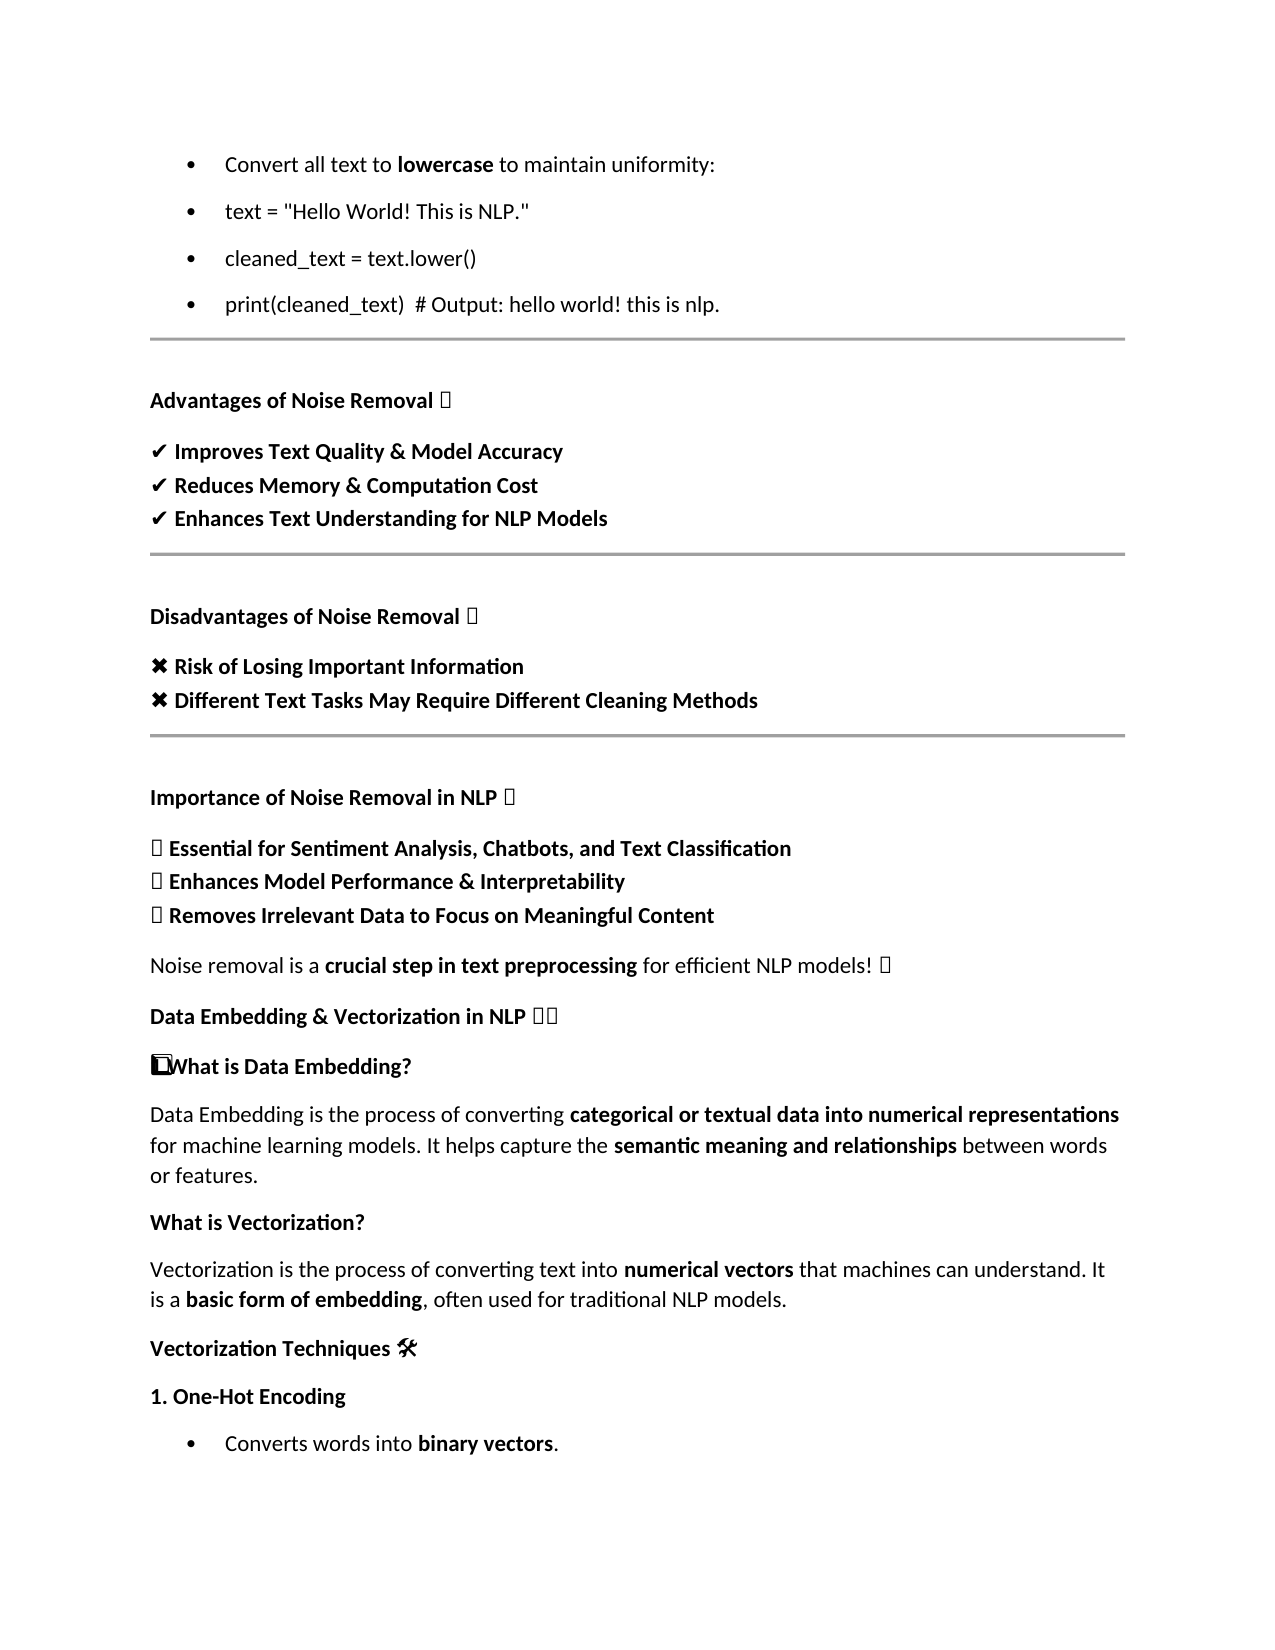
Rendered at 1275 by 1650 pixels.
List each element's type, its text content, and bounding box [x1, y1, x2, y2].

text Data Embedding is the process of converting categorical or textual data into numerical representations for machine learning models. It helps capture the semantic meaning and relationships between words or features. [150, 1101, 1125, 1189]
list text = "Hello World! This is NLP." [187, 197, 1125, 225]
text 1. One-Hot Encoding [150, 1382, 1125, 1410]
text What is Vectorization? [150, 1208, 1125, 1236]
text Data Embedding & Vectorization in NLP 🔢📝 [150, 1000, 1125, 1031]
list Converts words into binary vectors. [187, 1429, 1125, 1457]
text 🔹 Essential for Sentiment Analysis, Chatbots, and Text Classification 🔹 Enhances Model Performance & Interpretability 🔹 Removes Irrelevant Data to Focus on Meaningful Content [150, 831, 1125, 930]
list cleaned_text = text.lower() [187, 244, 1125, 272]
text Noise removal is a crucial step in text preprocessing for efficient NLP models! 🚀 [150, 949, 1125, 981]
text Importance of Noise Removal in NLP 🔥 [150, 781, 1125, 812]
text Advantages of Noise Removal ✅ [150, 384, 1125, 416]
text Vectorization is the process of converting text into numerical vectors that machines can understand. It is a basic form of embedding, often used for traditional NLP models. [150, 1255, 1125, 1313]
list print(cleaned_text) # Output: hello world! this is nlp. [187, 291, 1125, 319]
text ✖ Risk of Losing Important Information ✖ Different Text Tasks May Require Different Cleaning Methods [150, 650, 1125, 715]
text Disadvantages of Noise Removal ❌ [150, 599, 1125, 631]
text Vectorization Techniques 🛠️ [150, 1332, 1125, 1363]
list Convert all text to lowercase to maintain uniformity: [187, 150, 1125, 178]
text ✔ Improves Text Quality & Model Accuracy ✔ Reduces Memory & Computation Cost ✔ Enhances Text Understanding for NLP Models [150, 435, 1125, 533]
text 1️⃣ What is Data Embedding? [150, 1050, 1125, 1081]
